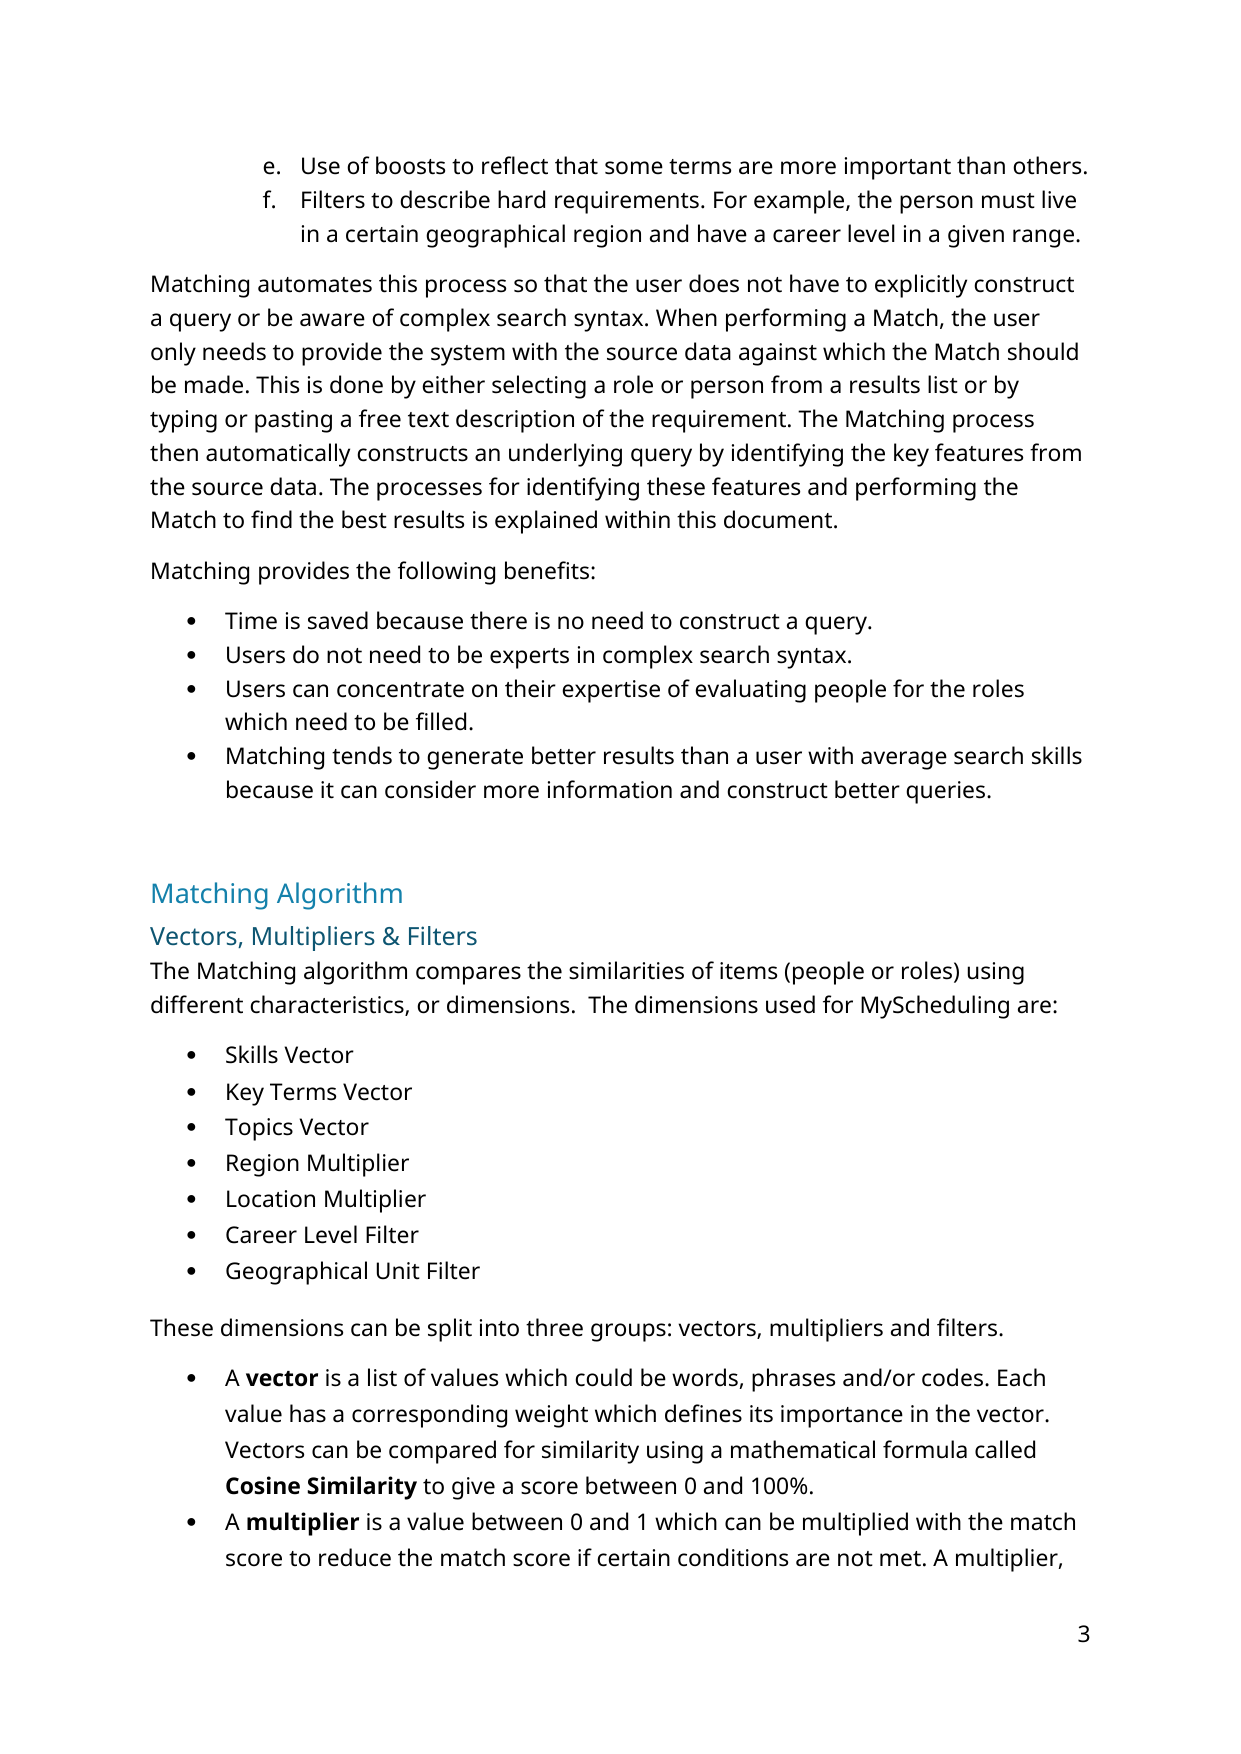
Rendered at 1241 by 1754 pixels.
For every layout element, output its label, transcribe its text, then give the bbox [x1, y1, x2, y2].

subtitle Vectors, Multipliers & Filters [150, 918, 1090, 953]
text Matching automates this process so that the user does not have to explicitly construct a query or be aware of complex search syntax. When performing a Match, the user only needs to provide the system with the source data against which the Match should be made. This is done by either selecting a role or person from a results list or by typing or pasting a free text description of the requirement. The Matching process then automatically constructs an underlying query by identifying the key features from the source data. The processes for identifying these features and performing the Match to find the best results is explained within this document. [150, 268, 1090, 535]
list Geographical Unit Filter [187, 1255, 1090, 1286]
list Location Multiplier [187, 1183, 1090, 1214]
list Skills Vector [187, 1039, 1090, 1071]
list Topics Vector [187, 1111, 1090, 1143]
subtitle Matching Algorithm [150, 874, 1090, 911]
text These dimensions can be split into three groups: vectors, multipliers and filters. [150, 1312, 1090, 1343]
list Use of boosts to reflect that some terms are more important than others. [262, 150, 1090, 181]
list Filters to describe hard requirements. For example, the person must live in a certain geographical region and have a career level in a given range. [262, 184, 1090, 249]
list Career Level Filter [187, 1219, 1090, 1250]
list A vector is a list of values which could be words, phrases and/or codes. Each value has a corresponding weight which defines its importance in the vector. Vectors can be compared for similarity using a mathematical formula called Cosine Similarity to give a score between 0 and 100%. [187, 1362, 1090, 1501]
list Key Terms Vector [187, 1075, 1090, 1107]
list Users do not need to be experts in complex search syntax. [187, 639, 1090, 670]
text Matching provides the following benefits: [150, 554, 1090, 586]
list Matching tends to generate better results than a user with average search skills because it can consider more information and construct better queries. [187, 740, 1090, 805]
list Users can concentrate on their expertise of evaluating people for the roles which need to be filled. [187, 672, 1090, 737]
list Time is saved because there is no need to construct a query. [187, 605, 1090, 636]
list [187, 1506, 1090, 1573]
list Region Multiplier [187, 1147, 1090, 1178]
text The Matching algorithm compares the similarities of items (people or roles) using different characteristics, or dimensions. The dimensions used for MyScheduling are: [150, 955, 1090, 1020]
